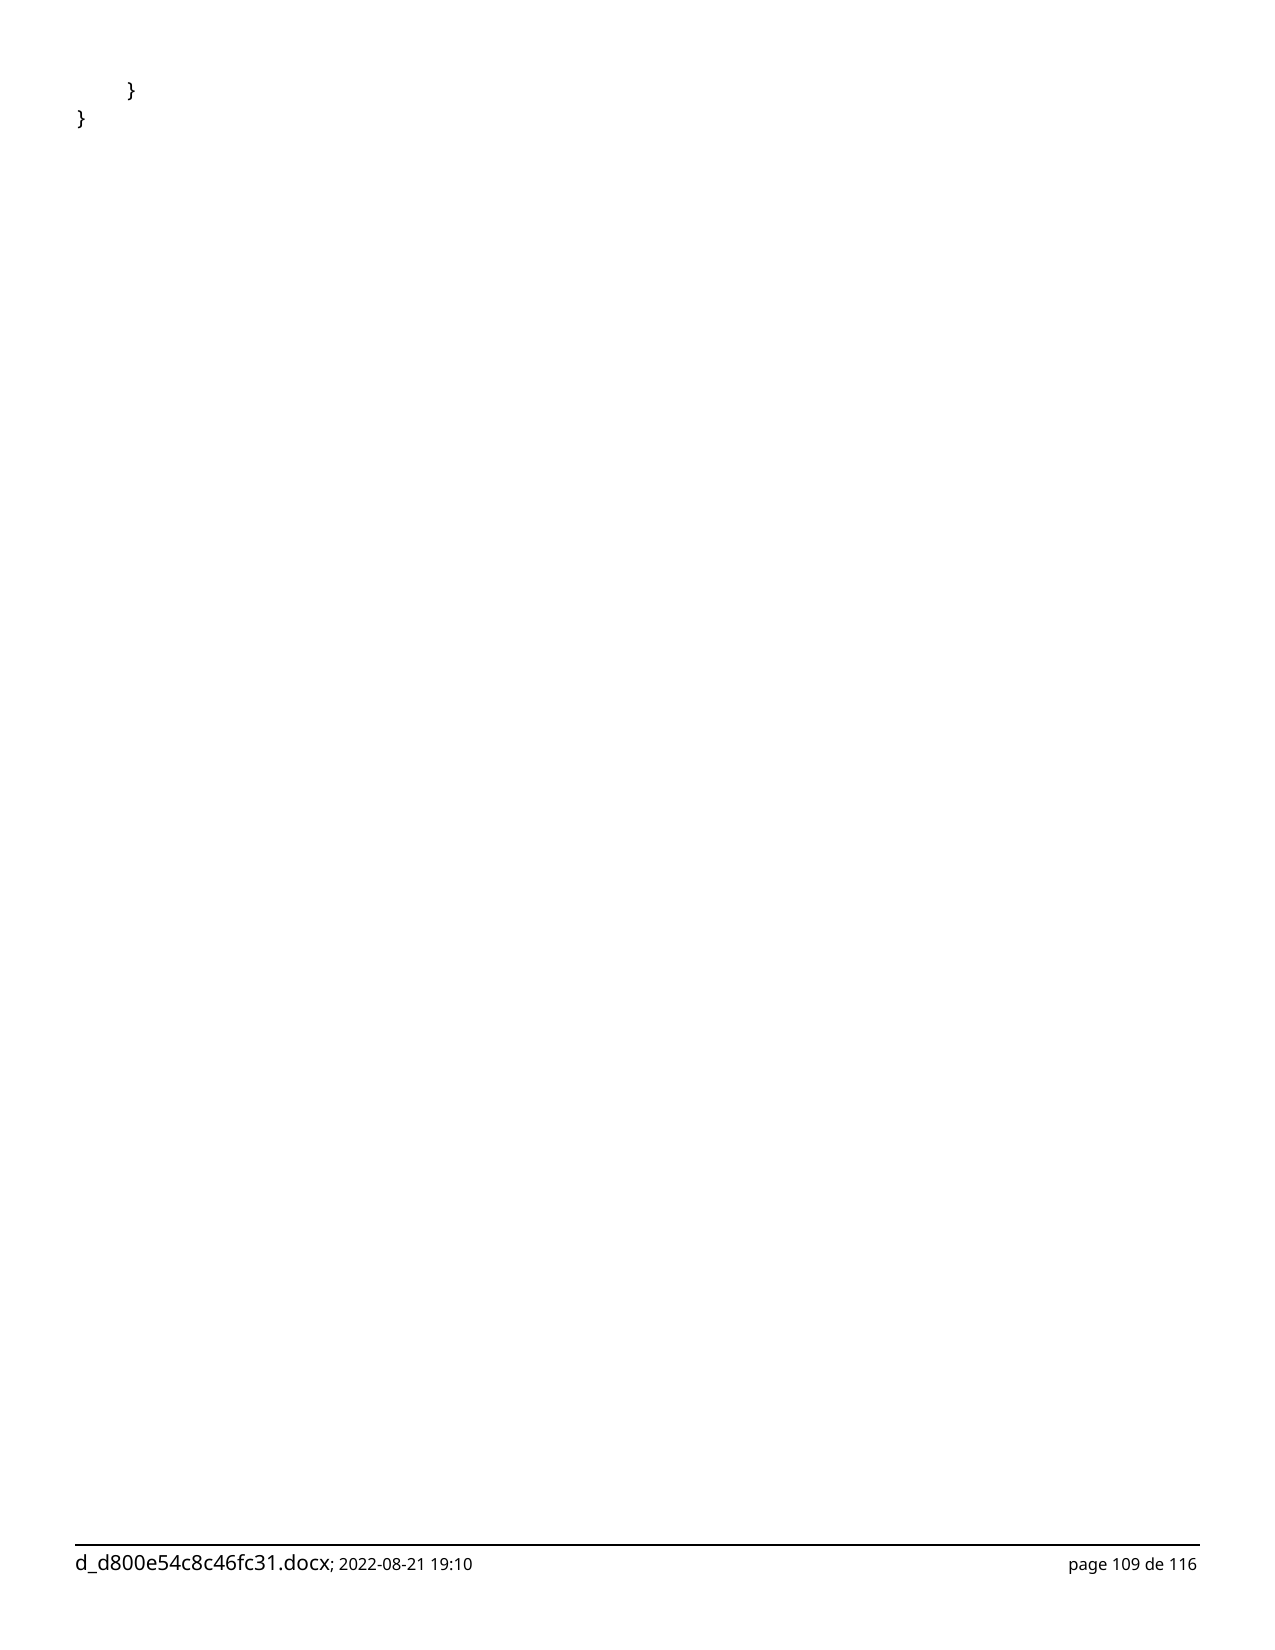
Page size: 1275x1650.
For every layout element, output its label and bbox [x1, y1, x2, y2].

text [75, 75, 1200, 132]
